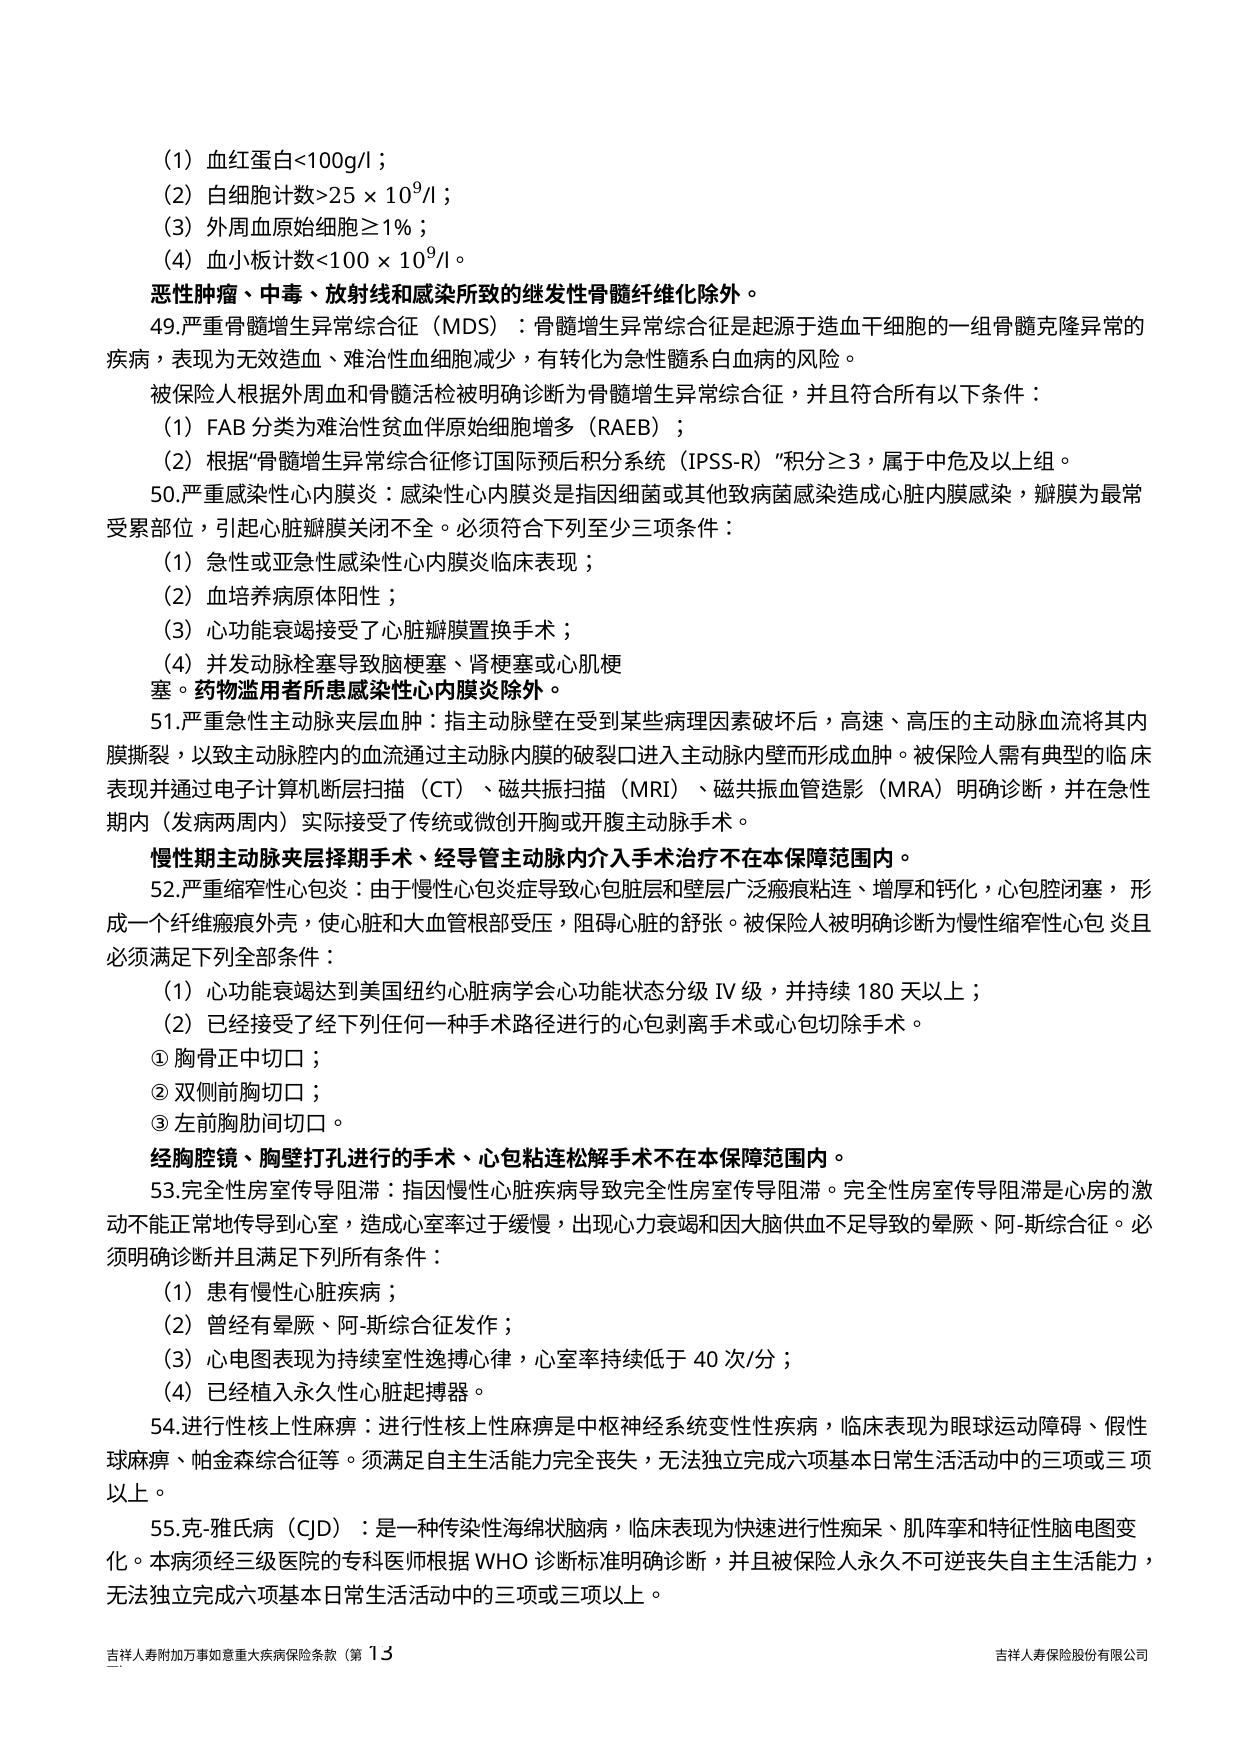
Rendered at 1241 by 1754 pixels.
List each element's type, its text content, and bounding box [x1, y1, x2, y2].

text （2）根据“骨髓增生异常综合征修订国际预后积分系统（IPSS-R）”积分≥3，属于中危及以上组。 [150, 446, 1176, 476]
text 49.严重骨髓增生异常综合征（MDS）：骨髓增生异常综合征是起源于造血干细胞的一组骨髓克隆异常的疾病，表现为无效造血、难治性血细胞减少，有转化为急性髓系白血病的风险。 [106, 311, 1152, 374]
text （1）FAB 分类为难治性贫血伴原始细胞增多（RAEB）； [150, 412, 1176, 442]
text 经胸腔镜、胸壁打孔进行的手术、心包粘连松解手术不在本保障范围内。 [150, 1137, 1176, 1174]
text 被保险人根据外周血和骨髓活检被明确诊断为骨髓增生异常综合征，并且符合所有以下条件： [150, 379, 1176, 408]
text （1）心功能衰竭达到美国纽约心脏病学会心功能状态分级 IV 级，并持续 180 天以上； [150, 976, 1176, 1006]
text 53.完全性房室传导阻滞：指因慢性心脏疾病导致完全性房室传导阻滞。完全性房室传导阻滞是心房的激动不能正常地传导到心室，造成心室率过于缓慢，出现心力衰竭和因大脑供血不足导致的晕厥、阿-斯综合征。必须明确诊断并且满足下列所有条件： [106, 1175, 1153, 1272]
text （2）白细胞计数>25 × 109/l； [150, 178, 1176, 210]
text （3）心功能衰竭接受了心脏瓣膜置换手术； [150, 615, 1176, 644]
text （4）并发动脉栓塞导致脑梗塞、肾梗塞或心肌梗塞。药物滥用者所患感染性心内膜炎除外。 [150, 650, 664, 705]
text 55.克-雅氏病（CJD）：是一种传染性海绵状脑病，临床表现为快速进行性痴呆、肌阵挛和特征性脑电图变化。本病须经三级医院的专科医师根据 WHO 诊断标准明确诊断，并且被保险人永久不可逆丧失自主生活能力， 无法独立完成六项基本日常生活活动中的三项或三项以上。 [106, 1513, 1164, 1610]
text 50.严重感染性心内膜炎：感染性心内膜炎是指因细菌或其他致病菌感染造成心脏内膜感染，瓣膜为最常受累部位，引起心脏瓣膜关闭不全。必须符合下列至少三项条件： [106, 479, 1152, 543]
text ③左前胸肋间切口。 [150, 1110, 1176, 1137]
text （2）曾经有晕厥、阿-斯综合征发作； [150, 1310, 1176, 1340]
text 慢性期主动脉夹层择期手术、经导管主动脉内介入手术治疗不在本保障范围内。 [150, 841, 1176, 873]
text （3）外周血原始细胞≥1%； [150, 212, 1176, 242]
text （4）血小板计数<100 × 109/l。 [150, 246, 1176, 274]
text 恶性肿瘤、中毒、放射线和感染所致的继发性骨髓纤维化除外。 [150, 274, 1176, 309]
text （4）已经植入永久性心脏起搏器。 [150, 1377, 1176, 1407]
text 54.进行性核上性麻痹：进行性核上性麻痹是中枢神经系统变性性疾病，临床表现为眼球运动障碍、假性球麻痹、帕金森综合征等。须满足自主生活能力完全丧失，无法独立完成六项基本日常生活活动中的三项或三项以上。 [106, 1411, 1152, 1508]
text （2）血培养病原体阳性； [150, 581, 1176, 611]
text （1）患有慢性心脏疾病； [150, 1277, 1176, 1307]
text 51.严重急性主动脉夹层血肿：指主动脉壁在受到某些病理因素破坏后，高速、高压的主动脉血流将其内膜撕裂，以致主动脉腔内的血流通过主动脉内膜的破裂口进入主动脉内壁而形成血肿。被保险人需有典型的临床表现并通过电子计算机断层扫描（CT）、磁共振扫描（MRI）、磁共振血管造影（MRA）明确诊断，并在急性期内（发病两周内）实际接受了传统或微创开胸或开腹主动脉手术。 [106, 706, 1152, 837]
text ①胸骨正中切口； [150, 1043, 1176, 1073]
text ②双侧前胸切口； [150, 1077, 1176, 1106]
text （1）血红蛋白<100g/l； [150, 144, 1176, 174]
text 52.严重缩窄性心包炎：由于慢性心包炎症导致心包脏层和壁层广泛瘢痕粘连、增厚和钙化，心包腔闭塞， 形成一个纤维瘢痕外壳，使心脏和大血管根部受压，阻碍心脏的舒张。被保险人被明确诊断为慢性缩窄性心包炎且必须满足下列全部条件： [106, 874, 1152, 971]
text （2）已经接受了经下列任何一种手术路径进行的心包剥离手术或心包切除手术。 [150, 1009, 1176, 1039]
text （1）急性或亚急性感染性心内膜炎临床表现； [150, 547, 1176, 577]
text （3）心电图表现为持续室性逸搏心律，心室率持续低于 40 次/分； [150, 1344, 1176, 1374]
